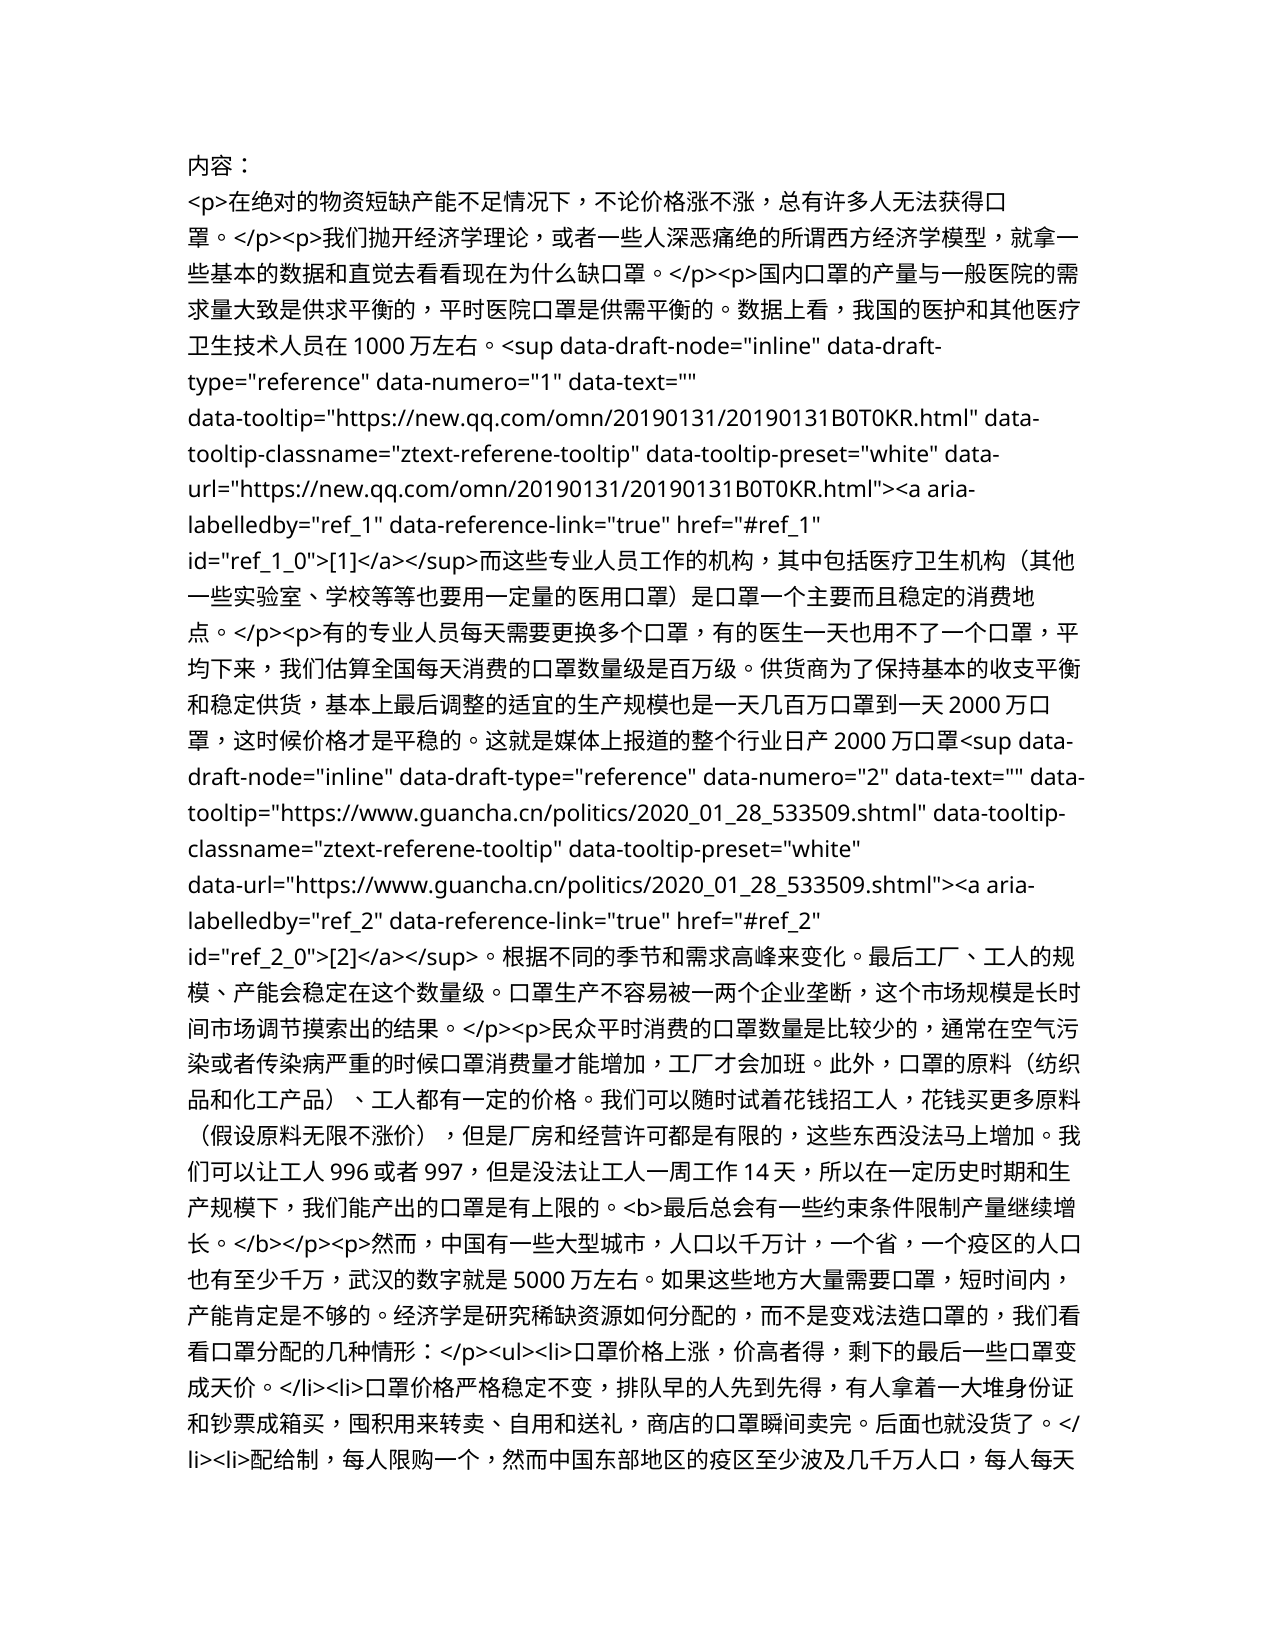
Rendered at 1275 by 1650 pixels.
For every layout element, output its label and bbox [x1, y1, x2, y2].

text [187, 150, 1087, 1475]
